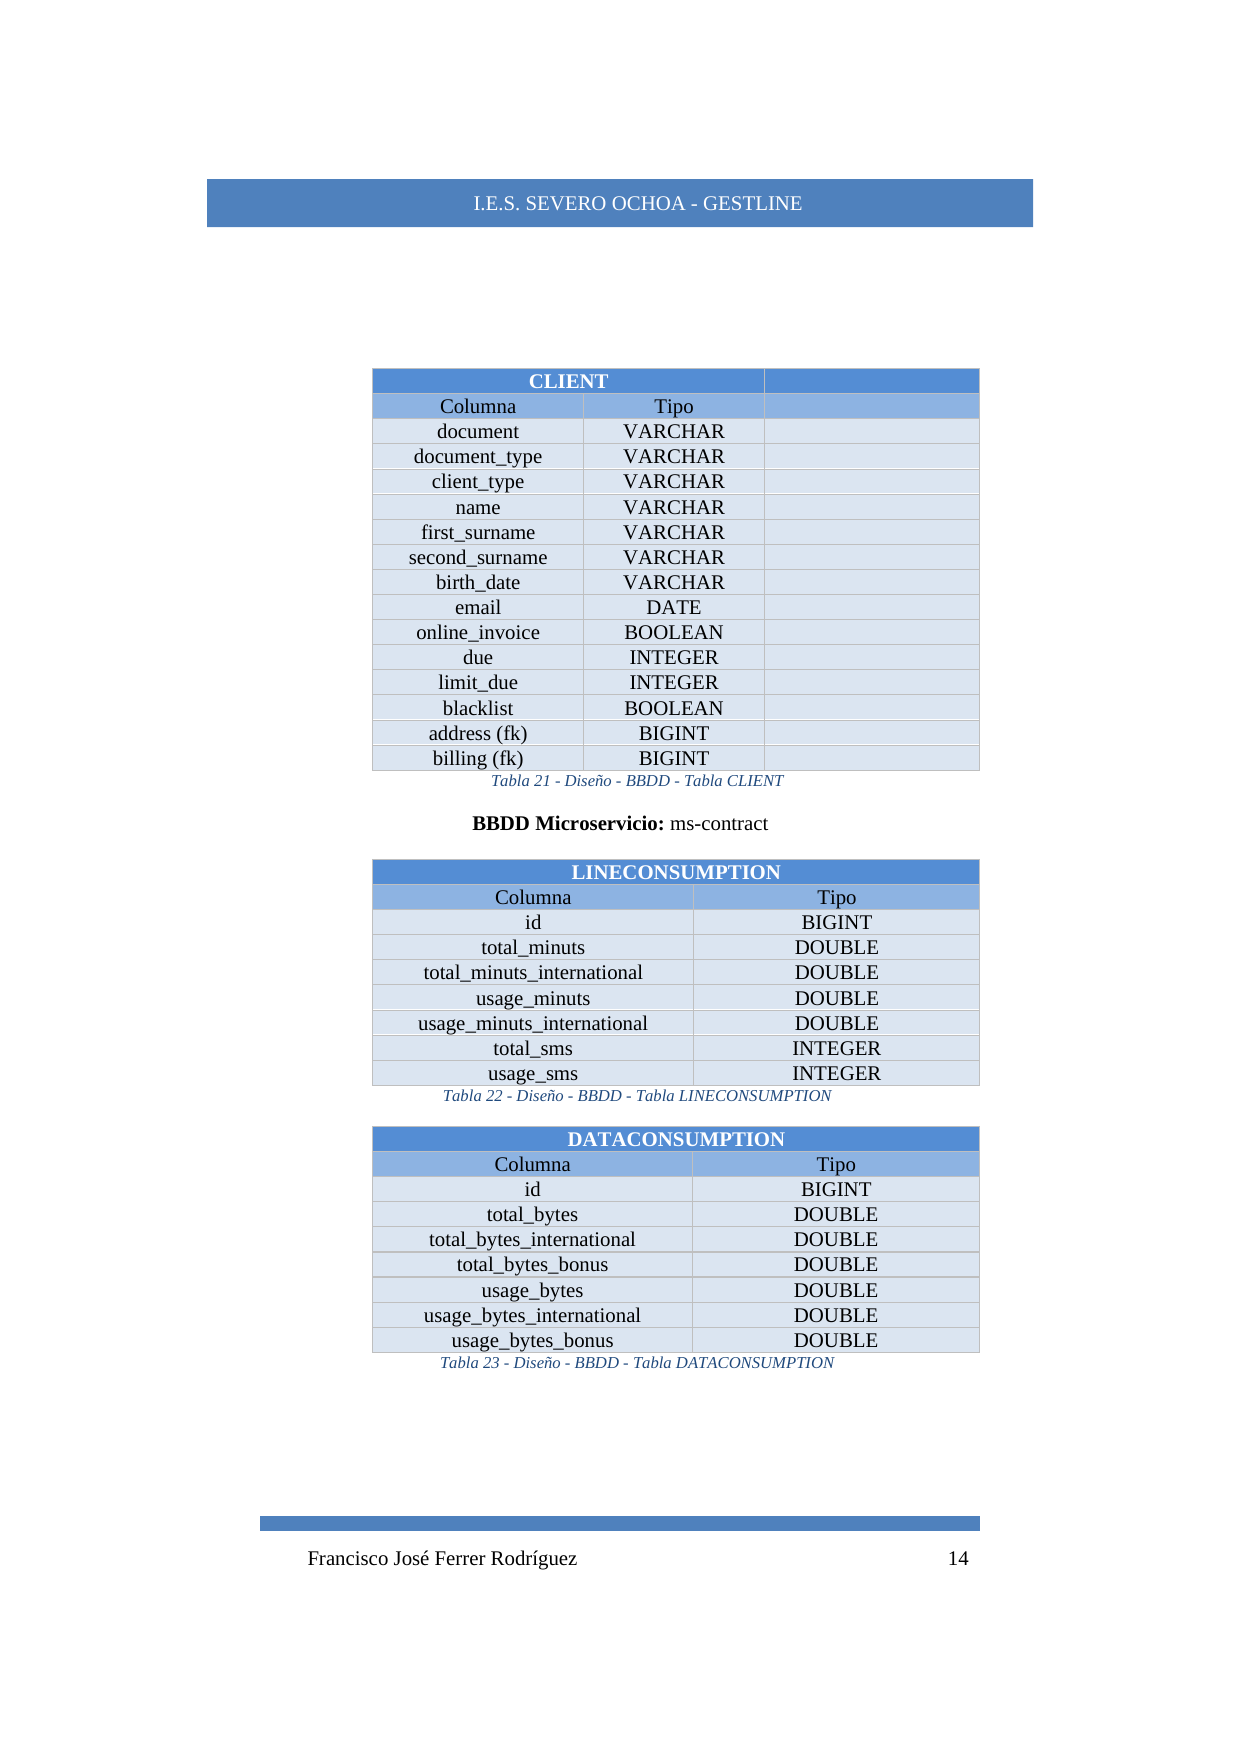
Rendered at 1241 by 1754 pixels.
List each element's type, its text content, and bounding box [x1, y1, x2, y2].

table_cell total_sms [373, 1036, 693, 1060]
table_cell [765, 545, 979, 569]
table_cell DOUBLE [693, 1303, 979, 1327]
table_cell blacklist [373, 695, 583, 719]
table_cell total_bytes_international [373, 1227, 692, 1251]
table_cell INTEGER [584, 645, 764, 669]
table_cell first_surname [373, 520, 583, 544]
table_cell VARCHAR [584, 495, 764, 519]
table_cell DATE [584, 595, 764, 619]
table_header DATACONSUMPTION [373, 1127, 979, 1151]
table_cell usage_bytes_bonus [373, 1328, 692, 1352]
table_cell [765, 419, 979, 443]
table_cell [765, 470, 979, 493]
table_cell VARCHAR [584, 444, 764, 468]
table_cell [765, 570, 979, 594]
table_cell Tipo [693, 1152, 979, 1176]
table_cell [765, 394, 979, 418]
table_cell INTEGER [694, 1036, 979, 1060]
table_cell INTEGER [584, 670, 764, 694]
table_cell [765, 444, 979, 468]
table_header CLIENT [373, 369, 764, 393]
table_cell DOUBLE [693, 1328, 979, 1352]
table_cell usage_bytes [373, 1278, 692, 1302]
table_header LINECONSUMPTION [373, 860, 979, 884]
table_cell Tipo [584, 394, 764, 418]
table_cell VARCHAR [584, 520, 764, 544]
table_cell VARCHAR [584, 545, 764, 569]
table_cell usage_minuts [373, 985, 693, 1009]
table_cell DOUBLE [694, 960, 979, 984]
table_cell [765, 620, 979, 644]
table_cell total_minuts [373, 935, 693, 959]
table_cell Tipo [694, 885, 979, 909]
table_cell limit_due [373, 670, 583, 694]
table_cell VARCHAR [584, 570, 764, 594]
table_cell [765, 695, 979, 719]
table_cell [765, 645, 979, 669]
table_cell address (fk) [373, 721, 583, 744]
table_cell id [373, 1177, 692, 1201]
table_cell total_bytes_bonus [373, 1253, 692, 1276]
table_cell BIGINT [694, 910, 979, 934]
table_cell [765, 495, 979, 519]
table_cell DOUBLE [693, 1253, 979, 1276]
table_cell online_invoice [373, 620, 583, 644]
table_cell DOUBLE [694, 1011, 979, 1034]
table_cell DOUBLE [694, 985, 979, 1009]
table_cell BOOLEAN [584, 695, 764, 719]
table_cell [765, 670, 979, 694]
table_cell BIGINT [584, 721, 764, 744]
table_cell email [373, 595, 583, 619]
table_cell BOOLEAN [584, 620, 764, 644]
table_header [765, 369, 979, 393]
table_cell VARCHAR [584, 419, 764, 443]
table_cell [765, 721, 979, 744]
table_cell total_bytes [373, 1202, 692, 1226]
table_cell INTEGER [694, 1061, 979, 1085]
text BBDD Microservicio: ms-contract [260, 811, 980, 835]
table_cell BIGINT [584, 746, 764, 770]
table_cell DOUBLE [693, 1227, 979, 1251]
table_cell Columna [373, 394, 583, 418]
table_cell second_surname [373, 545, 583, 569]
table_cell Columna [373, 1152, 692, 1176]
table_cell [765, 520, 979, 544]
table_cell DOUBLE [694, 935, 979, 959]
table_cell Columna [373, 885, 693, 909]
table_cell VARCHAR [584, 470, 764, 493]
table_cell client_type [373, 470, 583, 493]
table_cell usage_minuts_international [373, 1011, 693, 1034]
table_cell usage_sms [373, 1061, 693, 1085]
table_cell name [373, 495, 583, 519]
table_cell billing (fk) [373, 746, 583, 770]
table_cell birth_date [373, 570, 583, 594]
table_cell BIGINT [693, 1177, 979, 1201]
table_cell document_type [373, 444, 583, 468]
table_cell document [373, 419, 583, 443]
table_cell total_minuts_international [373, 960, 693, 984]
table_cell [765, 746, 979, 770]
table_cell DOUBLE [693, 1202, 979, 1226]
table_cell due [373, 645, 583, 669]
table_cell DOUBLE [693, 1278, 979, 1302]
table_cell [765, 595, 979, 619]
table_cell usage_bytes_international [373, 1303, 692, 1327]
table_cell id [373, 910, 693, 934]
